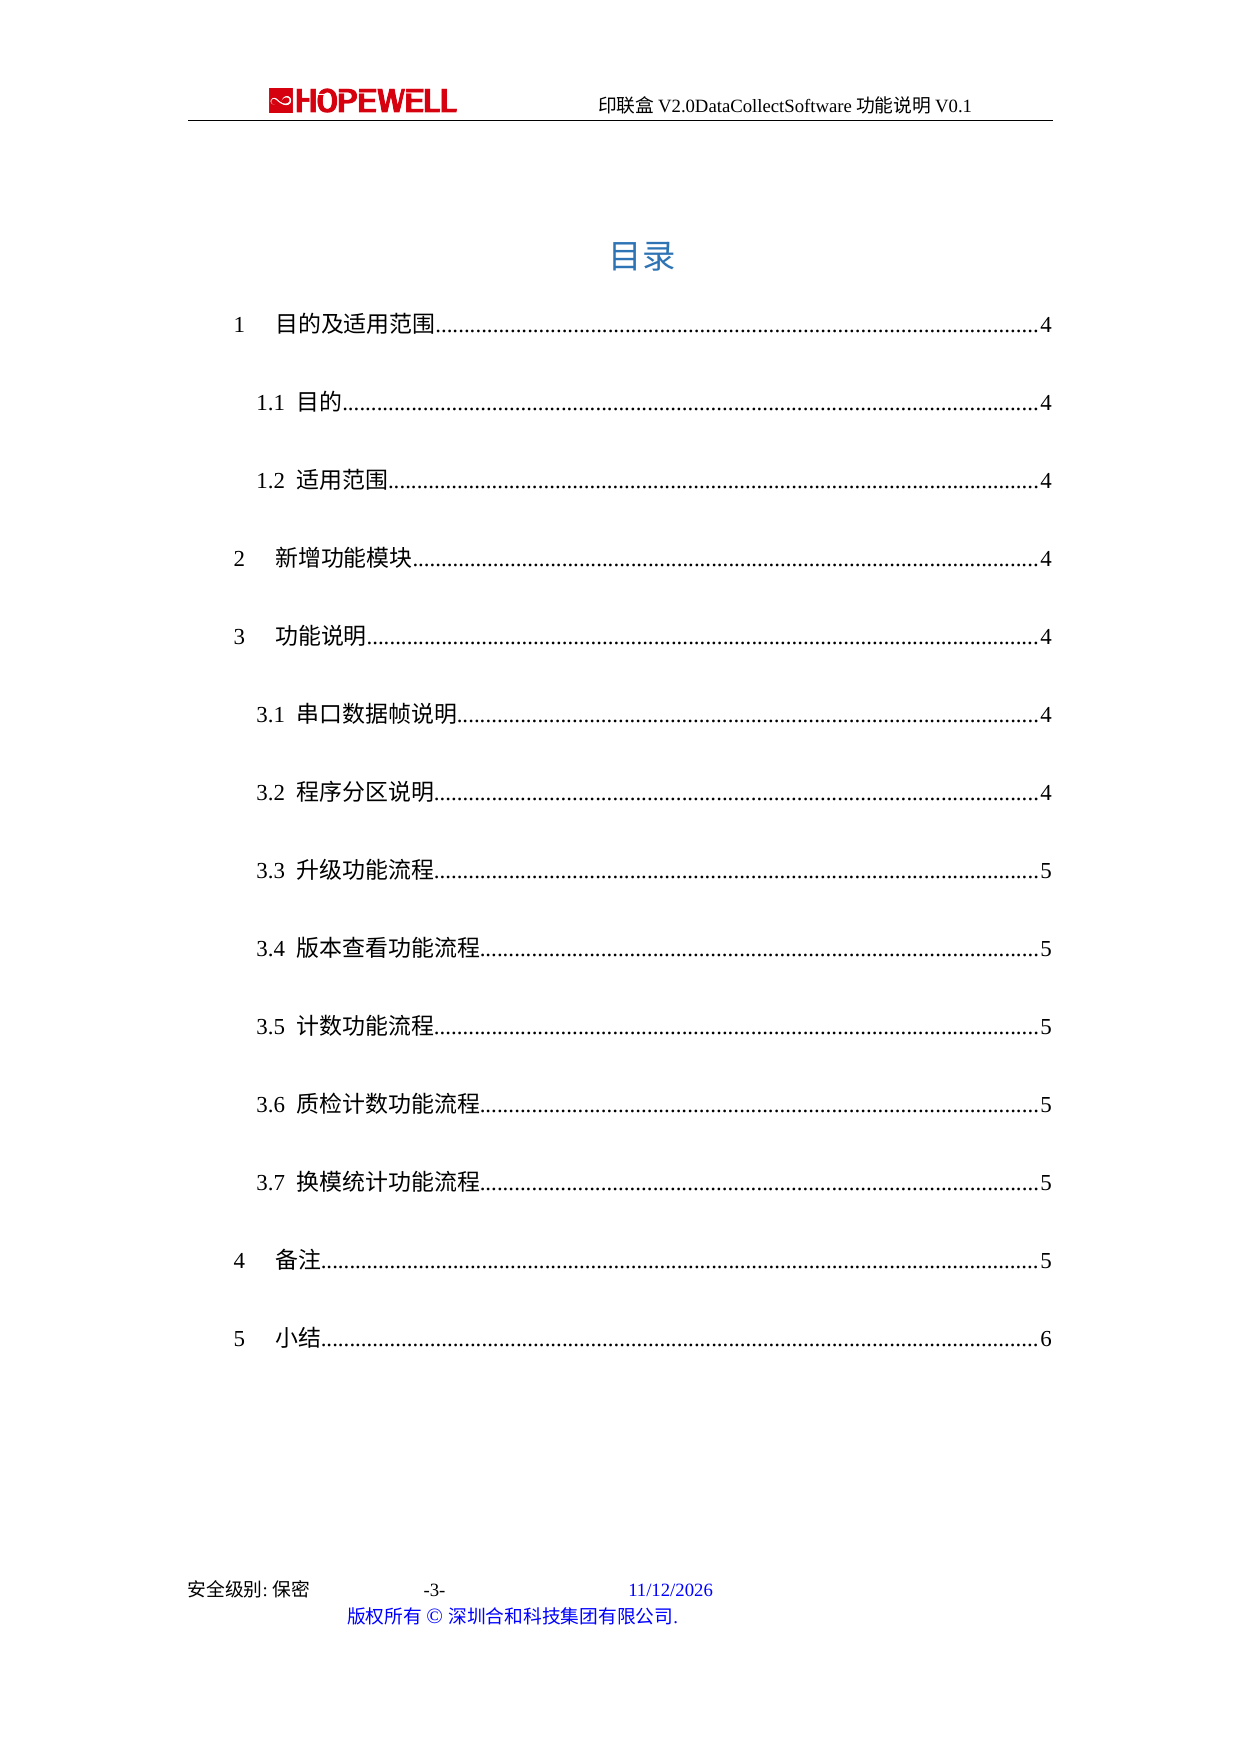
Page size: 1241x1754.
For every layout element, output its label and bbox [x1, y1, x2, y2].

picture [268, 88, 458, 113]
